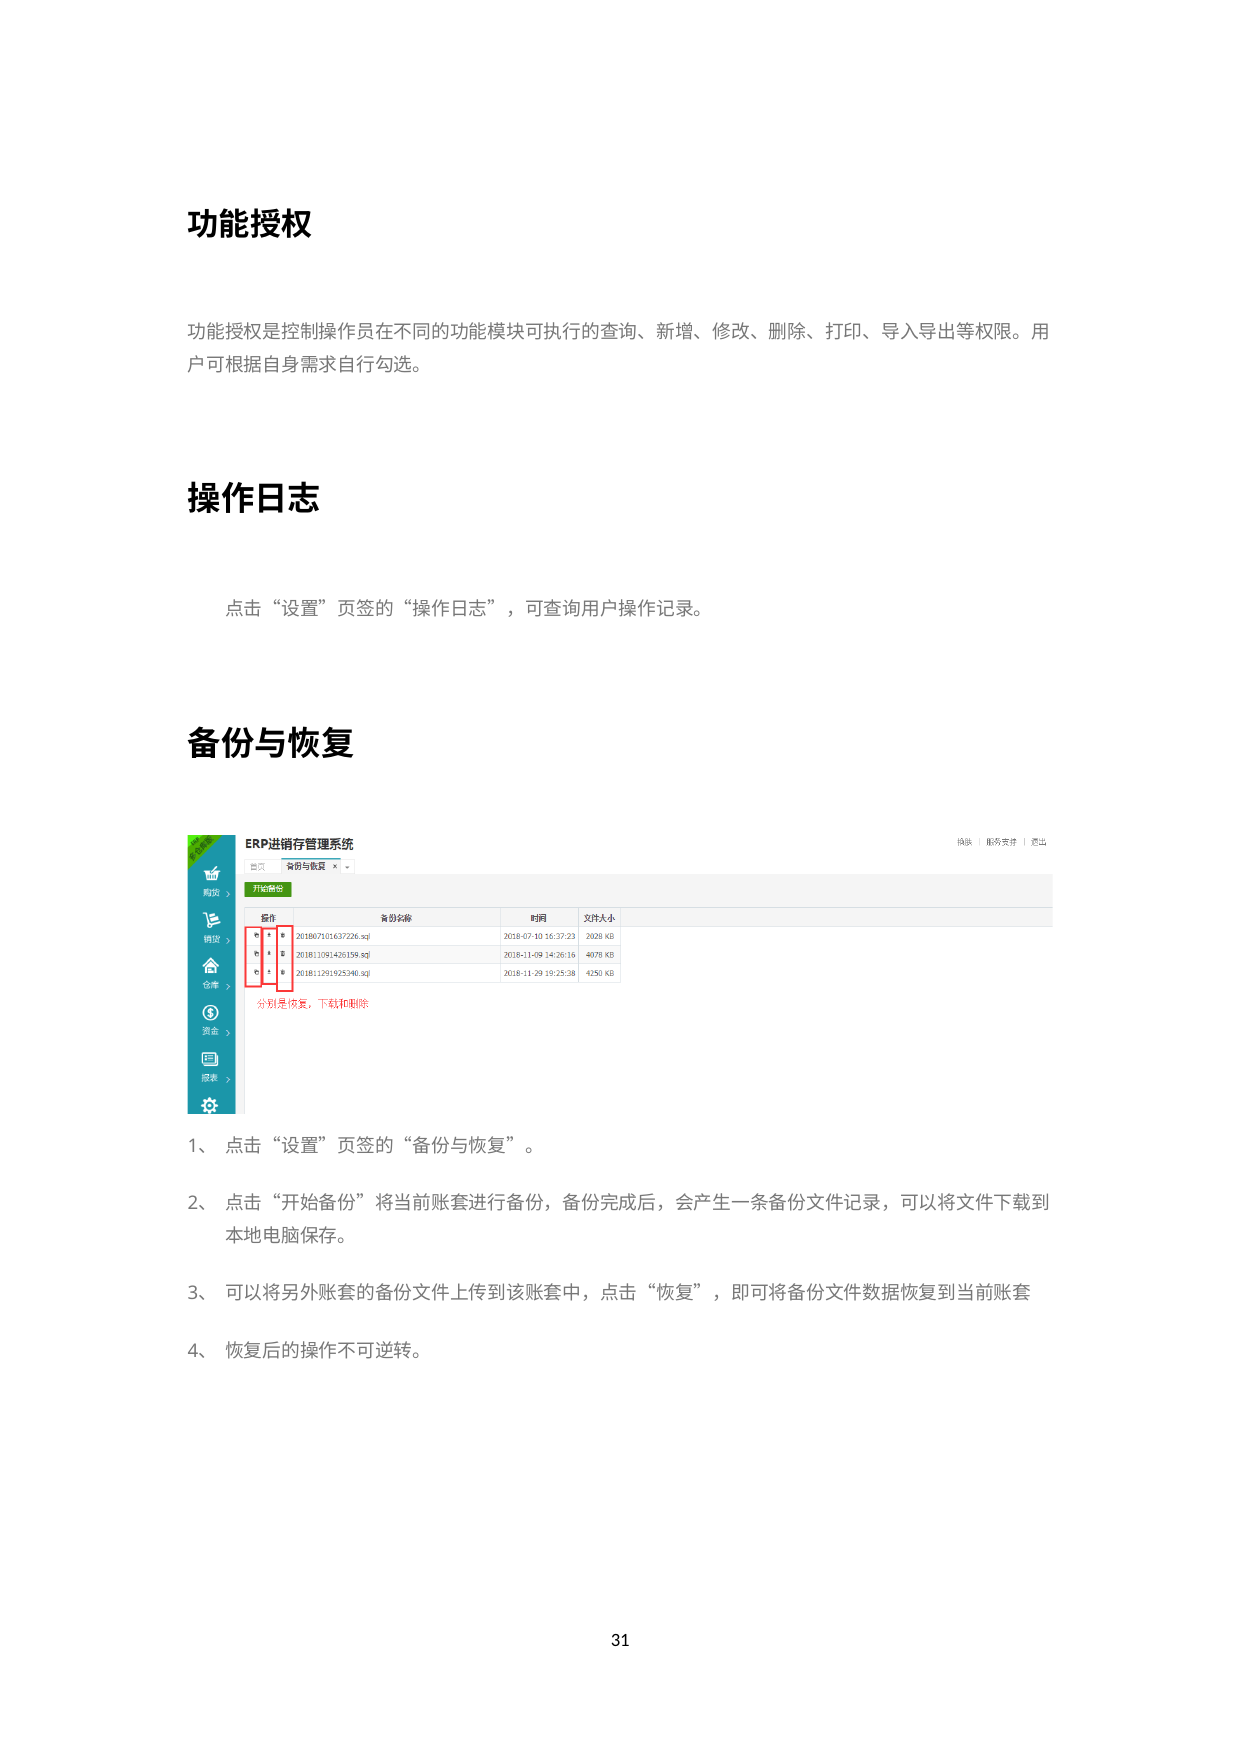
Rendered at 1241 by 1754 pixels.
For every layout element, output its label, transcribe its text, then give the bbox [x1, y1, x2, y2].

list 点击“设置”页签的“操作日志”，可查询用户操作记录。 [225, 591, 1053, 623]
list 可以将另外账套的备份文件上传到该账套中，点击“恢复”，即可将备份文件数据恢复到当前账套 [187, 1275, 1053, 1308]
subtitle 操作日志 [187, 464, 1053, 529]
text 功能授权是控制操作员在不同的功能模块可执行的查询、新增、修改、删除、打印、导入导出等权限。用户可根据自身需求自行勾选。 [187, 314, 1053, 379]
list 恢复后的操作不可逆转。 [187, 1333, 1053, 1365]
subtitle 备份与恢复 [187, 708, 1053, 773]
list 点击“开始备份”将当前账套进行备份，备份完成后，会产生一条备份文件记录，可以将文件下载到本地电脑保存。 [187, 1185, 1053, 1250]
picture [187, 835, 1053, 1114]
list 点击“设置”页签的“备份与恢复”。 [187, 1128, 1053, 1160]
subtitle 功能授权 [187, 189, 1053, 254]
